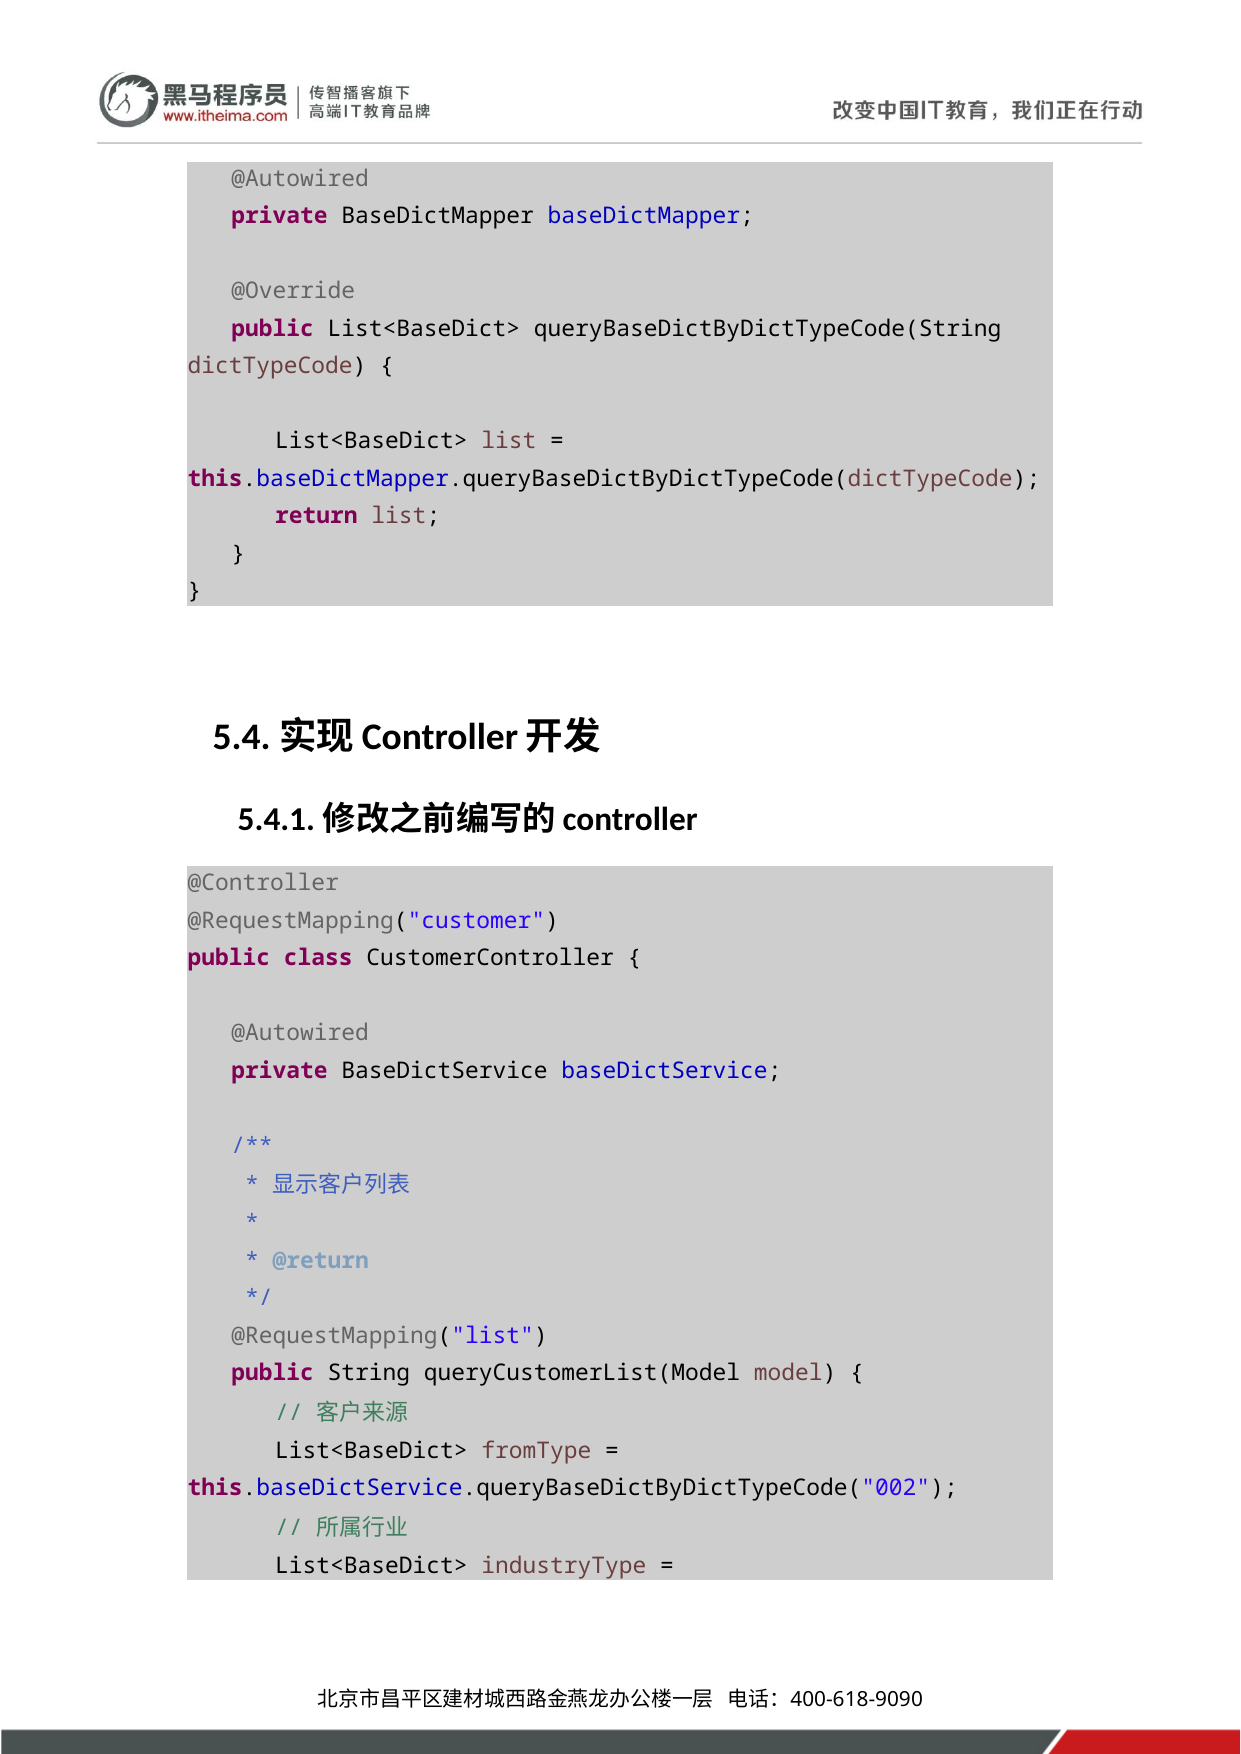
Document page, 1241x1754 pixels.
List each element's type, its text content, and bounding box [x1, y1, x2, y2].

text @Autowired [187, 162, 1053, 193]
text /** [187, 1129, 1053, 1160]
text public String queryCustomerList(Model model) { [187, 1356, 1053, 1388]
text // 客户来源 [187, 1394, 1053, 1427]
text } [187, 574, 1053, 606]
text * @return [187, 1244, 1053, 1275]
picture [1, 1670, 1241, 1754]
text } [187, 537, 1053, 568]
text @Override [187, 274, 1053, 306]
text private BaseDictService baseDictService; [187, 1054, 1053, 1085]
text List<BaseDict> industryType = this.baseDictService.queryBaseDictByDictTypeCode("001"); [187, 1549, 1053, 1580]
text List<BaseDict> fromType = this.baseDictService.queryBaseDictByDictTypeCode("002"); [187, 1434, 1053, 1503]
picture [0, 1, 1241, 151]
text return list; [187, 499, 1053, 531]
text * 显示客户列表 [187, 1166, 1053, 1200]
subtitle 修改之前编写的controller [237, 792, 1053, 840]
text private BaseDictMapper baseDictMapper; [187, 199, 1053, 231]
text List<BaseDict> list = this.baseDictMapper.queryBaseDictByDictTypeCode(dictTypeCode); [187, 424, 1053, 493]
text @RequestMapping("customer") [187, 904, 1053, 935]
text // 所属行业 [187, 1509, 1053, 1542]
text @Controller [187, 866, 1053, 898]
text @Autowired [187, 1016, 1053, 1048]
text */ [187, 1281, 1053, 1313]
text public List<BaseDict> queryBaseDictByDictTypeCode(String dictTypeCode) { [187, 312, 1053, 381]
subtitle 实现Controller开发 [212, 706, 1053, 760]
text * [187, 1206, 1053, 1238]
text @RequestMapping("list") [187, 1319, 1053, 1350]
text public class CustomerController { [187, 941, 1053, 973]
